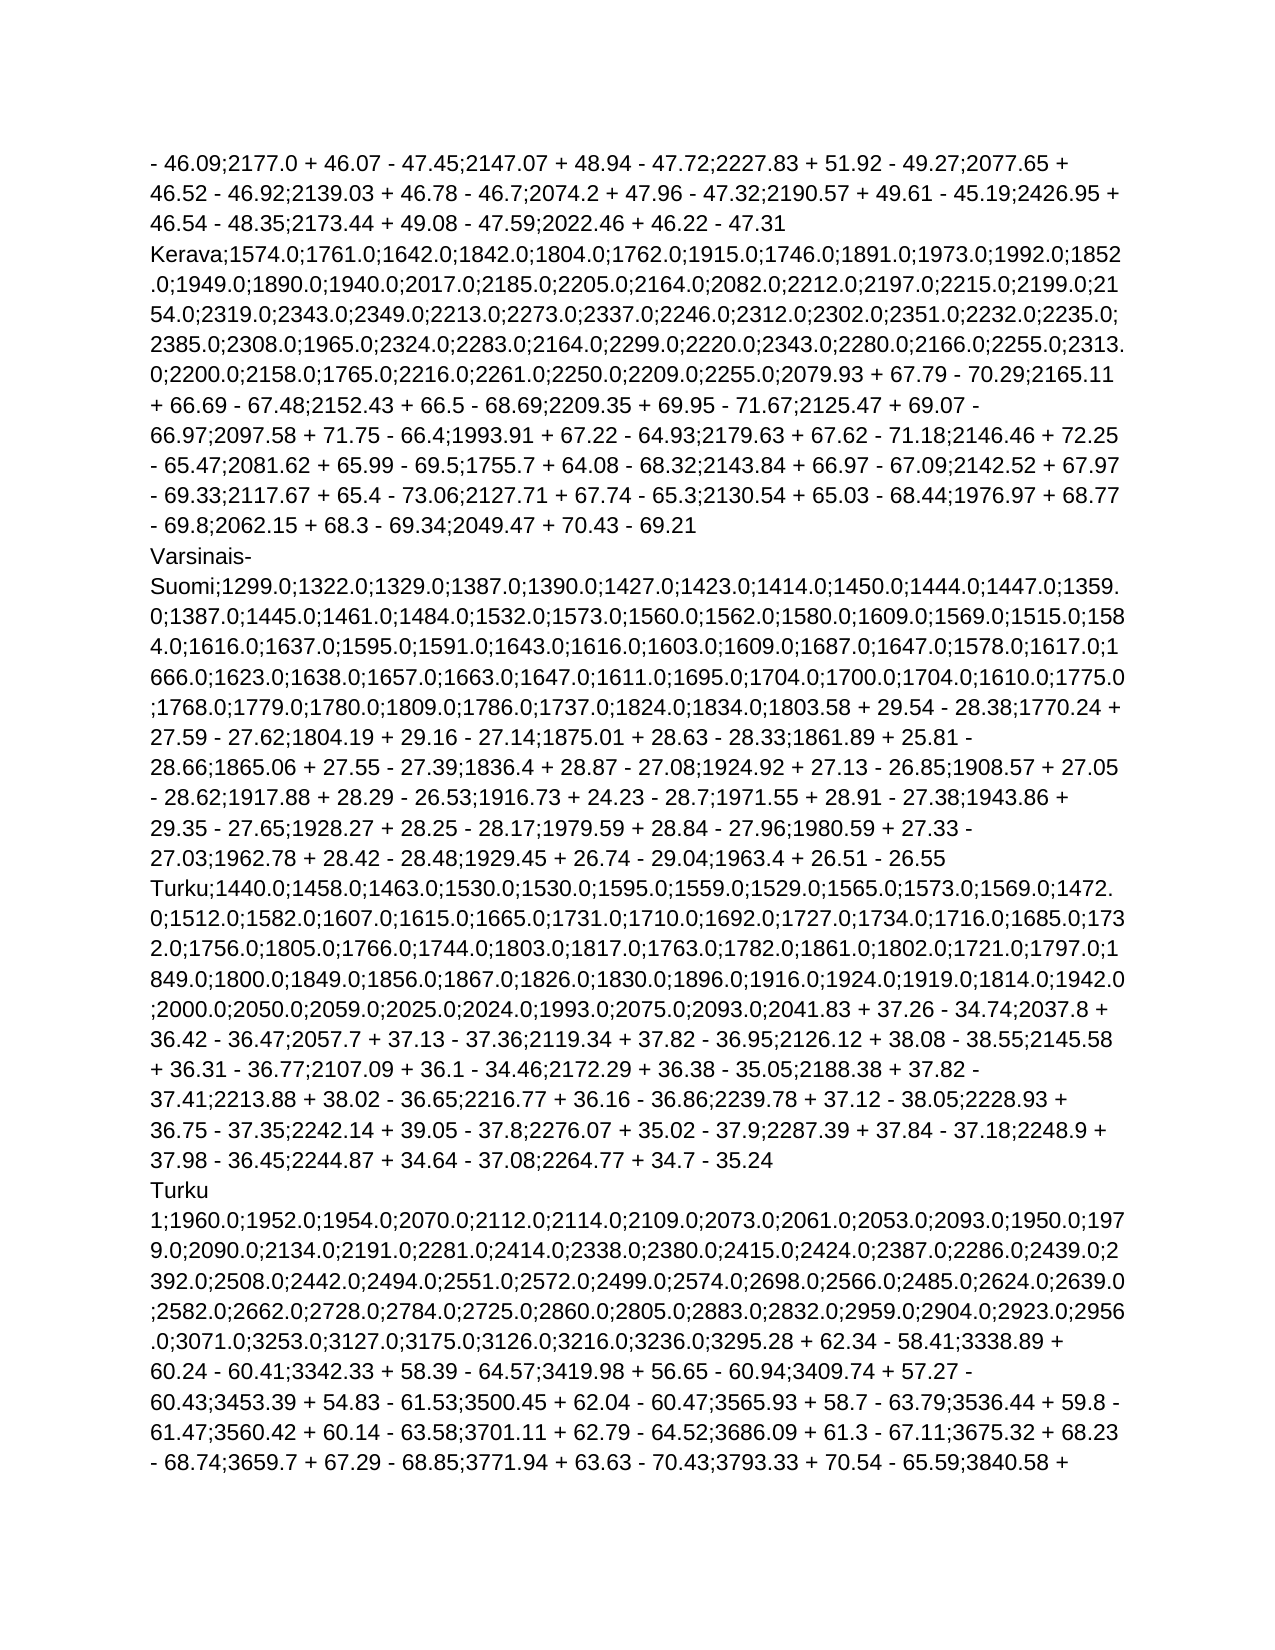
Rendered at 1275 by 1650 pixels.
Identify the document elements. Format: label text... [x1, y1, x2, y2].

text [150, 1177, 1125, 1475]
text Kerava;1574.0;1761.0;1642.0;1842.0;1804.0;1762.0;1915.0;1746.0;1891.0;1973.0;1992.0;1852.0;1949.0;1890.0;1940.0;2017.0;2185.0;2205.0;2164.0;2082.0;2212.0;2197.0;2215.0;2199.0;2154.0;2319.0;2343.0;2349.0;2213.0;2273.0;2337.0;2246.0;2312.0;2302.0;2351.0;2232.0;2235.0;2385.0;2308.0;1965.0;2324.0;2283.0;2164.0;2299.0;2220.0;2343.0;2280.0;2166.0;2255.0;2313.0;2200.0;2158.0;1765.0;2216.0;2261.0;2250.0;2209.0;2255.0;2079.93 + 67.79 - 70.29;2165.11 + 66.69 - 67.48;2152.43 + 66.5 - 68.69;2209.35 + 69.95 - 71.67;2125.47 + 69.07 - 66.97;2097.58 + 71.75 - 66.4;1993.91 + 67.22 - 64.93;2179.63 + 67.62 - 71.18;2146.46 + 72.25 - 65.47;2081.62 + 65.99 - 69.5;1755.7 + 64.08 - 68.32;2143.84 + 66.97 - 67.09;2142.52 + 67.97 - 69.33;2117.67 + 65.4 - 73.06;2127.71 + 67.74 - 65.3;2130.54 + 65.03 - 68.44;1976.97 + 68.77 - 69.8;2062.15 + 68.3 - 69.34;2049.47 + 70.43 - 69.21 [150, 241, 1125, 539]
text Varsinais-Suomi;1299.0;1322.0;1329.0;1387.0;1390.0;1427.0;1423.0;1414.0;1450.0;1444.0;1447.0;1359.0;1387.0;1445.0;1461.0;1484.0;1532.0;1573.0;1560.0;1562.0;1580.0;1609.0;1569.0;1515.0;1584.0;1616.0;1637.0;1595.0;1591.0;1643.0;1616.0;1603.0;1609.0;1687.0;1647.0;1578.0;1617.0;1666.0;1623.0;1638.0;1657.0;1663.0;1647.0;1611.0;1695.0;1704.0;1700.0;1704.0;1610.0;1775.0;1768.0;1779.0;1780.0;1809.0;1786.0;1737.0;1824.0;1834.0;1803.58 + 29.54 - 28.38;1770.24 + 27.59 - 27.62;1804.19 + 29.16 - 27.14;1875.01 + 28.63 - 28.33;1861.89 + 25.81 - 28.66;1865.06 + 27.55 - 27.39;1836.4 + 28.87 - 27.08;1924.92 + 27.13 - 26.85;1908.57 + 27.05 - 28.62;1917.88 + 28.29 - 26.53;1916.73 + 24.23 - 28.7;1971.55 + 28.91 - 27.38;1943.86 + 29.35 - 27.65;1928.27 + 28.25 - 28.17;1979.59 + 28.84 - 27.96;1980.59 + 27.33 - 27.03;1962.78 + 28.42 - 28.48;1929.45 + 26.74 - 29.04;1963.4 + 26.51 - 26.55 [150, 543, 1125, 871]
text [150, 150, 1125, 237]
text Turku;1440.0;1458.0;1463.0;1530.0;1530.0;1595.0;1559.0;1529.0;1565.0;1573.0;1569.0;1472.0;1512.0;1582.0;1607.0;1615.0;1665.0;1731.0;1710.0;1692.0;1727.0;1734.0;1716.0;1685.0;1732.0;1756.0;1805.0;1766.0;1744.0;1803.0;1817.0;1763.0;1782.0;1861.0;1802.0;1721.0;1797.0;1849.0;1800.0;1849.0;1856.0;1867.0;1826.0;1830.0;1896.0;1916.0;1924.0;1919.0;1814.0;1942.0;2000.0;2050.0;2059.0;2025.0;2024.0;1993.0;2075.0;2093.0;2041.83 + 37.26 - 34.74;2037.8 + 36.42 - 36.47;2057.7 + 37.13 - 37.36;2119.34 + 37.82 - 36.95;2126.12 + 38.08 - 38.55;2145.58 + 36.31 - 36.77;2107.09 + 36.1 - 34.46;2172.29 + 36.38 - 35.05;2188.38 + 37.82 - 37.41;2213.88 + 38.02 - 36.65;2216.77 + 36.16 - 36.86;2239.78 + 37.12 - 38.05;2228.93 + 36.75 - 37.35;2242.14 + 39.05 - 37.8;2276.07 + 35.02 - 37.9;2287.39 + 37.84 - 37.18;2248.9 + 37.98 - 36.45;2244.87 + 34.64 - 37.08;2264.77 + 34.7 - 35.24 [150, 875, 1125, 1173]
